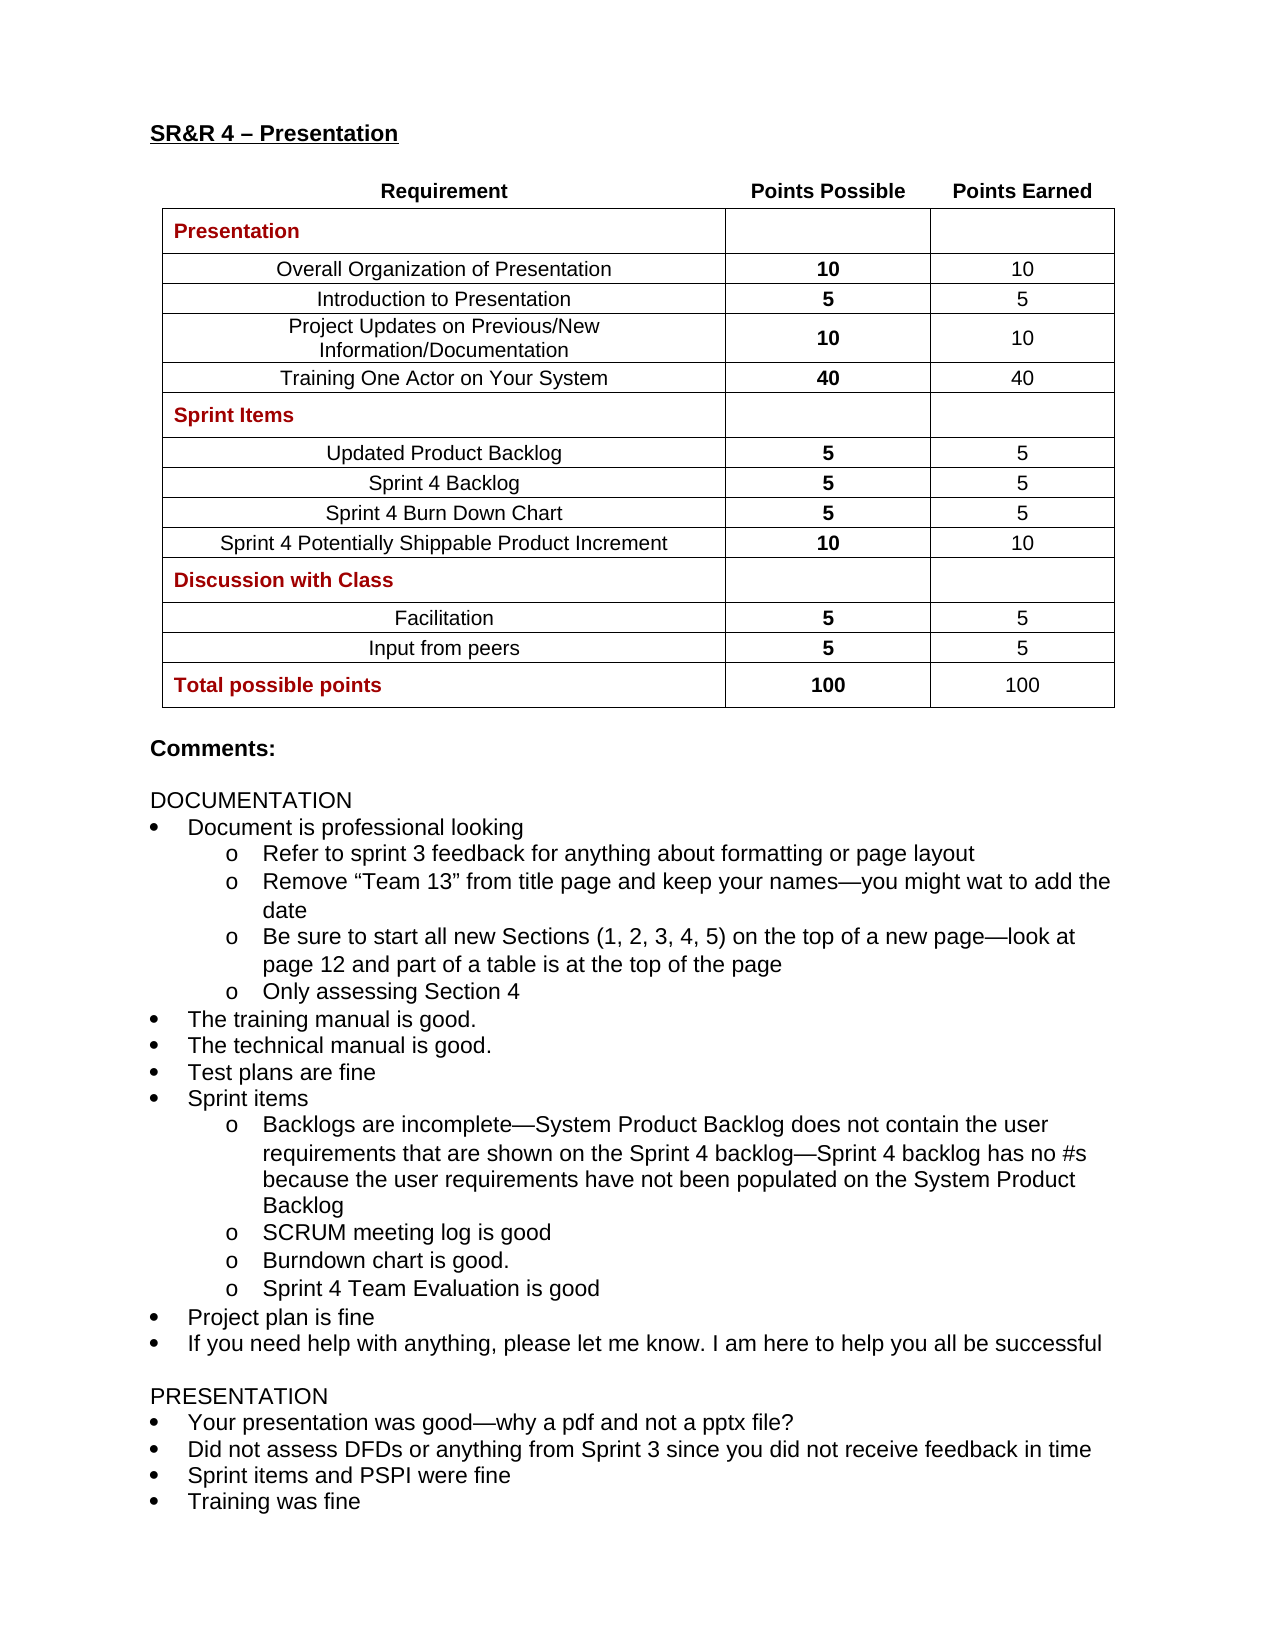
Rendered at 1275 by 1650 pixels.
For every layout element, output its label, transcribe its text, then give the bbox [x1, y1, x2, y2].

table_cell Updated Product Backlog [163, 438, 725, 467]
table_cell 100 [931, 663, 1114, 707]
table_cell Sprint 4 Backlog [163, 468, 725, 497]
list Refer to sprint 3 feedback for anything about formatting or page layout [225, 840, 1125, 868]
list Remove “Team 13” from title page and keep your names—you might wat to add the date [225, 868, 1125, 923]
list Backlogs are incomplete—System Product Backlog does not contain the user requirements that are shown on the Sprint 4 backlog—Sprint 4 backlog has no #s because the user requirements have not been populated on the System Product Backlog [225, 1111, 1125, 1219]
table_cell 5 [726, 438, 930, 467]
table_cell Overall Organization of Presentation [163, 254, 725, 283]
table_cell Facilitation [163, 603, 725, 632]
table_cell 5 [931, 438, 1114, 467]
table_cell 10 [931, 314, 1114, 362]
table_cell 5 [931, 468, 1114, 497]
table_cell Project Updates on Previous/New Information/Documentation [163, 314, 725, 362]
table_cell [931, 393, 1114, 437]
table_cell [726, 558, 930, 602]
table_header Requirement [163, 173, 726, 208]
table_cell 5 [931, 498, 1114, 527]
table_cell Presentation [163, 209, 725, 253]
table_cell [931, 558, 1114, 602]
table_cell Total possible points [163, 663, 725, 707]
list Test plans are fine [150, 1059, 1125, 1085]
table_cell [726, 209, 930, 253]
list Sprint items and PSPI were fine [150, 1462, 1125, 1488]
table_cell Sprint 4 Potentially Shippable Product Increment [163, 528, 725, 557]
list Project plan is fine [150, 1304, 1125, 1330]
list If you need help with anything, please let me know. I am here to help you all be successful [150, 1330, 1125, 1356]
table_cell Sprint Items [163, 393, 725, 437]
table_cell 10 [931, 254, 1114, 283]
table_cell 10 [726, 528, 930, 557]
list Burndown chart is good. [225, 1247, 1125, 1275]
table_cell 5 [931, 284, 1114, 313]
table_cell [931, 209, 1114, 253]
text DOCUMENTATION [150, 787, 1125, 813]
list Did not assess DFDs or anything from Sprint 3 since you did not receive feedback in time [150, 1436, 1125, 1462]
list SCRUM meeting log is good [225, 1219, 1125, 1247]
table_cell 5 [931, 633, 1114, 662]
table_cell 5 [726, 468, 930, 497]
table_cell 5 [726, 603, 930, 632]
table_cell Training One Actor on Your System [163, 363, 725, 392]
text PRESENTATION [150, 1383, 1125, 1409]
table_cell 10 [726, 254, 930, 283]
list Be sure to start all new Sections (1, 2, 3, 4, 5) on the top of a new page—look at page 12 and part of a table is at the top of the page [225, 923, 1125, 978]
list Sprint 4 Team Evaluation is good [225, 1275, 1125, 1304]
table_cell 5 [931, 603, 1114, 632]
list Document is professional looking [150, 813, 1125, 840]
table_cell Discussion with Class [163, 558, 725, 602]
table_cell 100 [726, 663, 930, 707]
list The training manual is good. [150, 1006, 1125, 1032]
table_cell 10 [726, 314, 930, 362]
table_cell 5 [726, 498, 930, 527]
list Only assessing Section 4 [225, 978, 1125, 1006]
table_cell 10 [931, 528, 1114, 557]
table_cell 40 [931, 363, 1114, 392]
list Your presentation was good—why a pdf and not a pptx file? [150, 1409, 1125, 1436]
table_cell 40 [726, 363, 930, 392]
table_cell 5 [726, 633, 930, 662]
subtitle SR&R 4 – Presentation [150, 120, 1125, 146]
table_cell Sprint 4 Burn Down Chart [163, 498, 725, 527]
table_cell Introduction to Presentation [163, 284, 725, 313]
table_cell 5 [726, 284, 930, 313]
table_header Points Earned [931, 173, 1114, 208]
list The technical manual is good. [150, 1032, 1125, 1059]
list Sprint items [150, 1085, 1125, 1111]
text Comments: [150, 734, 1125, 761]
table_header Points Possible [726, 173, 931, 208]
table_cell Input from peers [163, 633, 725, 662]
list Training was fine [150, 1488, 1125, 1514]
table_cell [726, 393, 930, 437]
